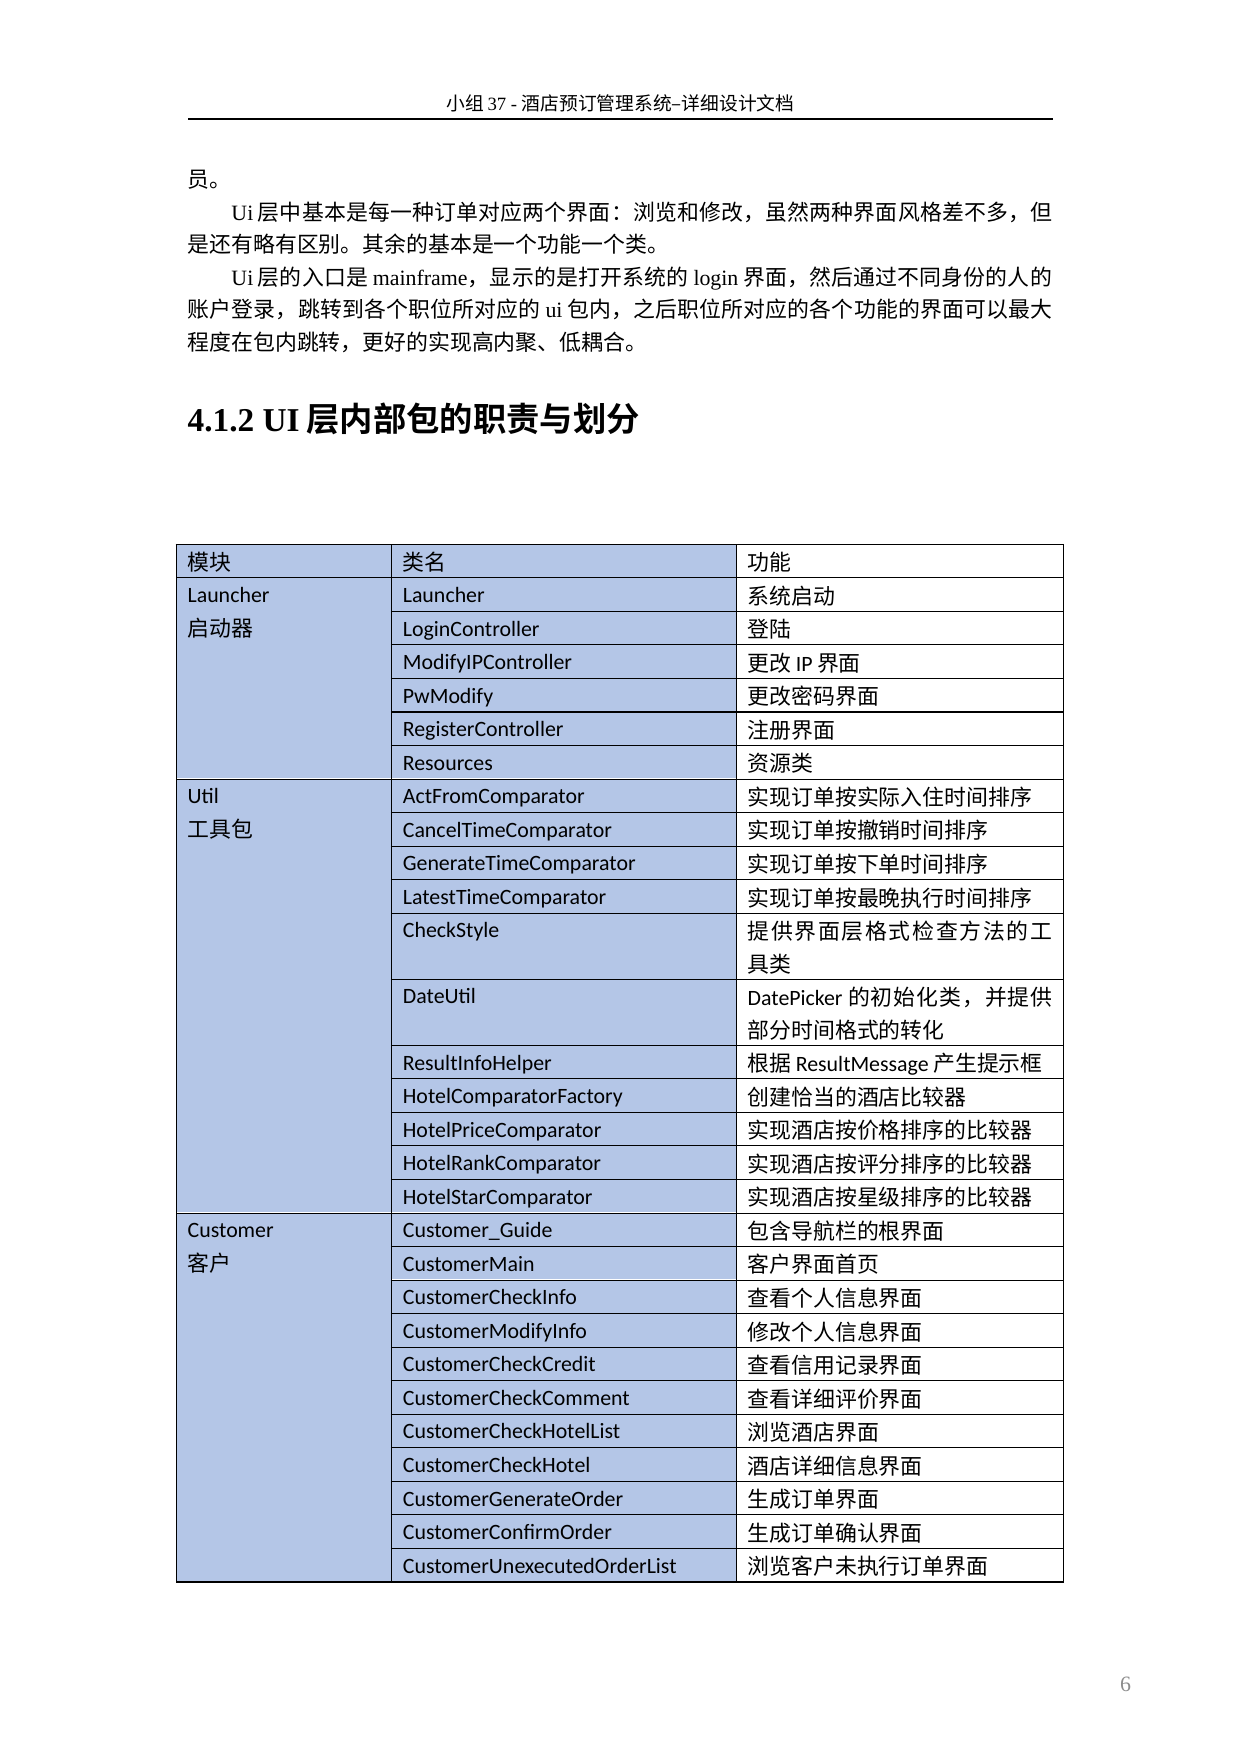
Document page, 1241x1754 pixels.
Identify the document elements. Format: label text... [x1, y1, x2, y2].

table_cell Launcher 启动器 [177, 578, 391, 778]
table_cell 修改个人信息界面 [737, 1314, 1063, 1347]
table_cell 生成订单确认界面 [737, 1515, 1063, 1548]
table_cell HotelComparatorFactory [392, 1079, 736, 1112]
table_cell LatestTimeComparator [392, 880, 736, 913]
table_cell DateUtil [392, 980, 736, 1045]
table_cell 浏览客户未执行订单界面 [737, 1549, 1063, 1581]
table_cell CancelTimeComparator [392, 813, 736, 846]
table_cell Launcher [392, 578, 736, 611]
table_cell 更改密码界面 [737, 679, 1063, 711]
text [187, 162, 1053, 194]
table_header 类名 [392, 545, 736, 577]
table_cell 浏览酒店界面 [737, 1415, 1063, 1447]
table_cell CustomerCheckCredit [392, 1348, 736, 1380]
table_cell CustomerCheckHotelList [392, 1415, 736, 1447]
table_cell 实现酒店按价格排序的比较器 [737, 1113, 1063, 1145]
table_cell PwModify [392, 679, 736, 711]
table_cell CustomerCheckInfo [392, 1281, 736, 1313]
subtitle UI层内部包的职责与划分 [187, 384, 1053, 449]
table_cell RegisterController [392, 713, 736, 745]
table_cell 资源类 [737, 746, 1063, 778]
table_cell ModifyIPController [392, 645, 736, 678]
table_cell 生成订单界面 [737, 1482, 1063, 1514]
table_cell HotelRankComparator [392, 1146, 736, 1179]
table_header 模块 [177, 545, 391, 577]
table_cell 包含导航栏的根界面 [737, 1214, 1063, 1246]
table_cell 实现订单按下单时间排序 [737, 847, 1063, 879]
table_header 功能 [737, 545, 1063, 577]
table_cell Customer_Guide [392, 1214, 736, 1246]
table_cell CustomerMain [392, 1247, 736, 1279]
table_cell LoginController [392, 612, 736, 644]
table_cell 实现订单按撤销时间排序 [737, 813, 1063, 846]
table_cell 查看详细评价界面 [737, 1381, 1063, 1414]
table_cell Customer 客户 [177, 1214, 391, 1581]
table_cell 提供界面层格式检查方法的工具类 [737, 914, 1063, 979]
table_cell HotelPriceComparator [392, 1113, 736, 1145]
table_cell 查看个人信息界面 [737, 1281, 1063, 1313]
text Ui层的入口是mainframe，显示的是打开系统的login界面，然后通过不同身份的人的账户登录，跳转到各个职位所对应的ui包内，之后职位所对应的各个功能的界面可以最大程度在包内跳转，更好的实现高内聚、低耦合。 [187, 259, 1053, 357]
table_cell Resources [392, 746, 736, 778]
table_cell 实现订单按实际入住时间排序 [737, 780, 1063, 812]
table_cell 注册界面 [737, 713, 1063, 745]
table_cell CustomerConfirmOrder [392, 1515, 736, 1548]
table_cell CheckStyle [392, 914, 736, 979]
table_cell GenerateTimeComparator [392, 847, 736, 879]
table_cell 实现酒店按星级排序的比较器 [737, 1180, 1063, 1212]
table_cell CustomerCheckHotel [392, 1448, 736, 1481]
table_cell CustomerCheckComment [392, 1381, 736, 1414]
table_cell 实现酒店按评分排序的比较器 [737, 1146, 1063, 1179]
table_cell 更改IP界面 [737, 645, 1063, 678]
table_cell HotelStarComparator [392, 1180, 736, 1212]
table_cell 查看信用记录界面 [737, 1348, 1063, 1380]
table_cell 酒店详细信息界面 [737, 1448, 1063, 1481]
table_cell CustomerUnexecutedOrderList [392, 1549, 736, 1581]
table_cell 客户界面首页 [737, 1247, 1063, 1279]
table_cell 创建恰当的酒店比较器 [737, 1079, 1063, 1112]
table_cell 实现订单按最晚执行时间排序 [737, 880, 1063, 913]
text Ui层中基本是每一种订单对应两个界面：浏览和修改，虽然两种界面风格差不多，但是还有略有区别。其余的基本是一个功能一个类。 [187, 194, 1053, 259]
table_cell ResultInfoHelper [392, 1046, 736, 1078]
table_cell 系统启动 [737, 578, 1063, 611]
table_cell DatePicker的初始化类，并提供部分时间格式的转化 [737, 980, 1063, 1045]
table_cell CustomerGenerateOrder [392, 1482, 736, 1514]
table_cell Util 工具包 [177, 780, 391, 1212]
table_cell 根据ResultMessage产生提示框 [737, 1046, 1063, 1078]
table_cell CustomerModifyInfo [392, 1314, 736, 1347]
table_cell 登陆 [737, 612, 1063, 644]
table_cell ActFromComparator [392, 780, 736, 812]
